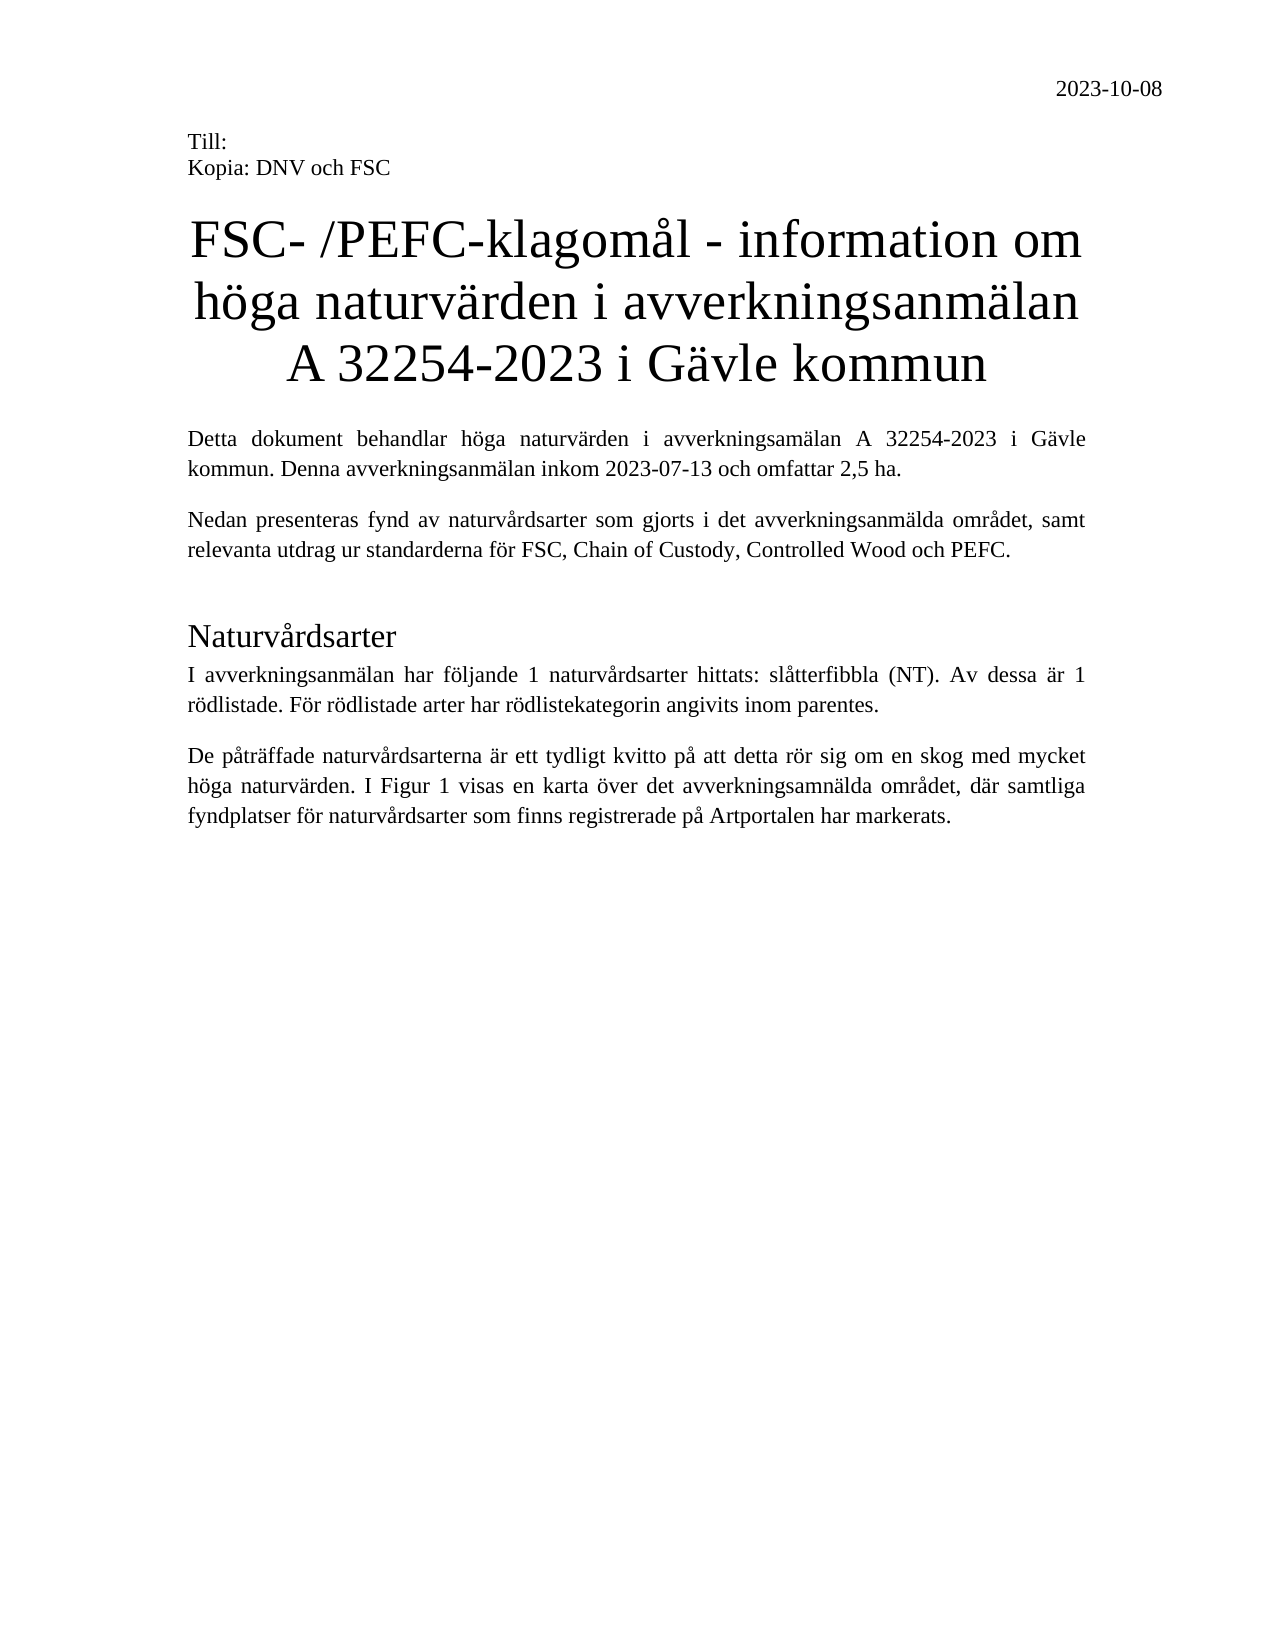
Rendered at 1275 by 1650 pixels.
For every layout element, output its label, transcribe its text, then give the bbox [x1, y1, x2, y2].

text De påträffade naturvårdsarterna är ett tydligt kvitto på att detta rör sig om en skog med mycket höga naturvärden. I Figur 1 visas en karta över det avverkningsamnälda området, där samtliga fyndplatser för naturvårdsarter som finns registrerade på Artportalen har markerats. [187, 742, 1087, 829]
text Nedan presenteras fynd av naturvårdsarter som gjorts i det avverkningsanmälda området, samt relevanta utdrag ur standarderna för FSC, Chain of Custody, Controlled Wood och PEFC. [187, 506, 1087, 563]
title FSC- /PEFC-klagomål - information om höga naturvärden i avverkningsanmälan A 32254-2023 i Gävle kommun [187, 207, 1087, 394]
text Detta dokument behandlar höga naturvärden i avverkningsamälan A 32254-2023 i Gävle kommun. Denna avverkningsanmälan inkom 2023-07-13 och omfattar 2,5 ha. [187, 425, 1087, 481]
text I avverkningsanmälan har följande 1 naturvårdsarter hittats: slåtterfibbla (NT). Av dessa är 1 rödlistade. För rödlistade arter har rödlistekategorin angivits inom parentes. [187, 661, 1087, 717]
subtitle Naturvårdsarter [187, 617, 1087, 655]
